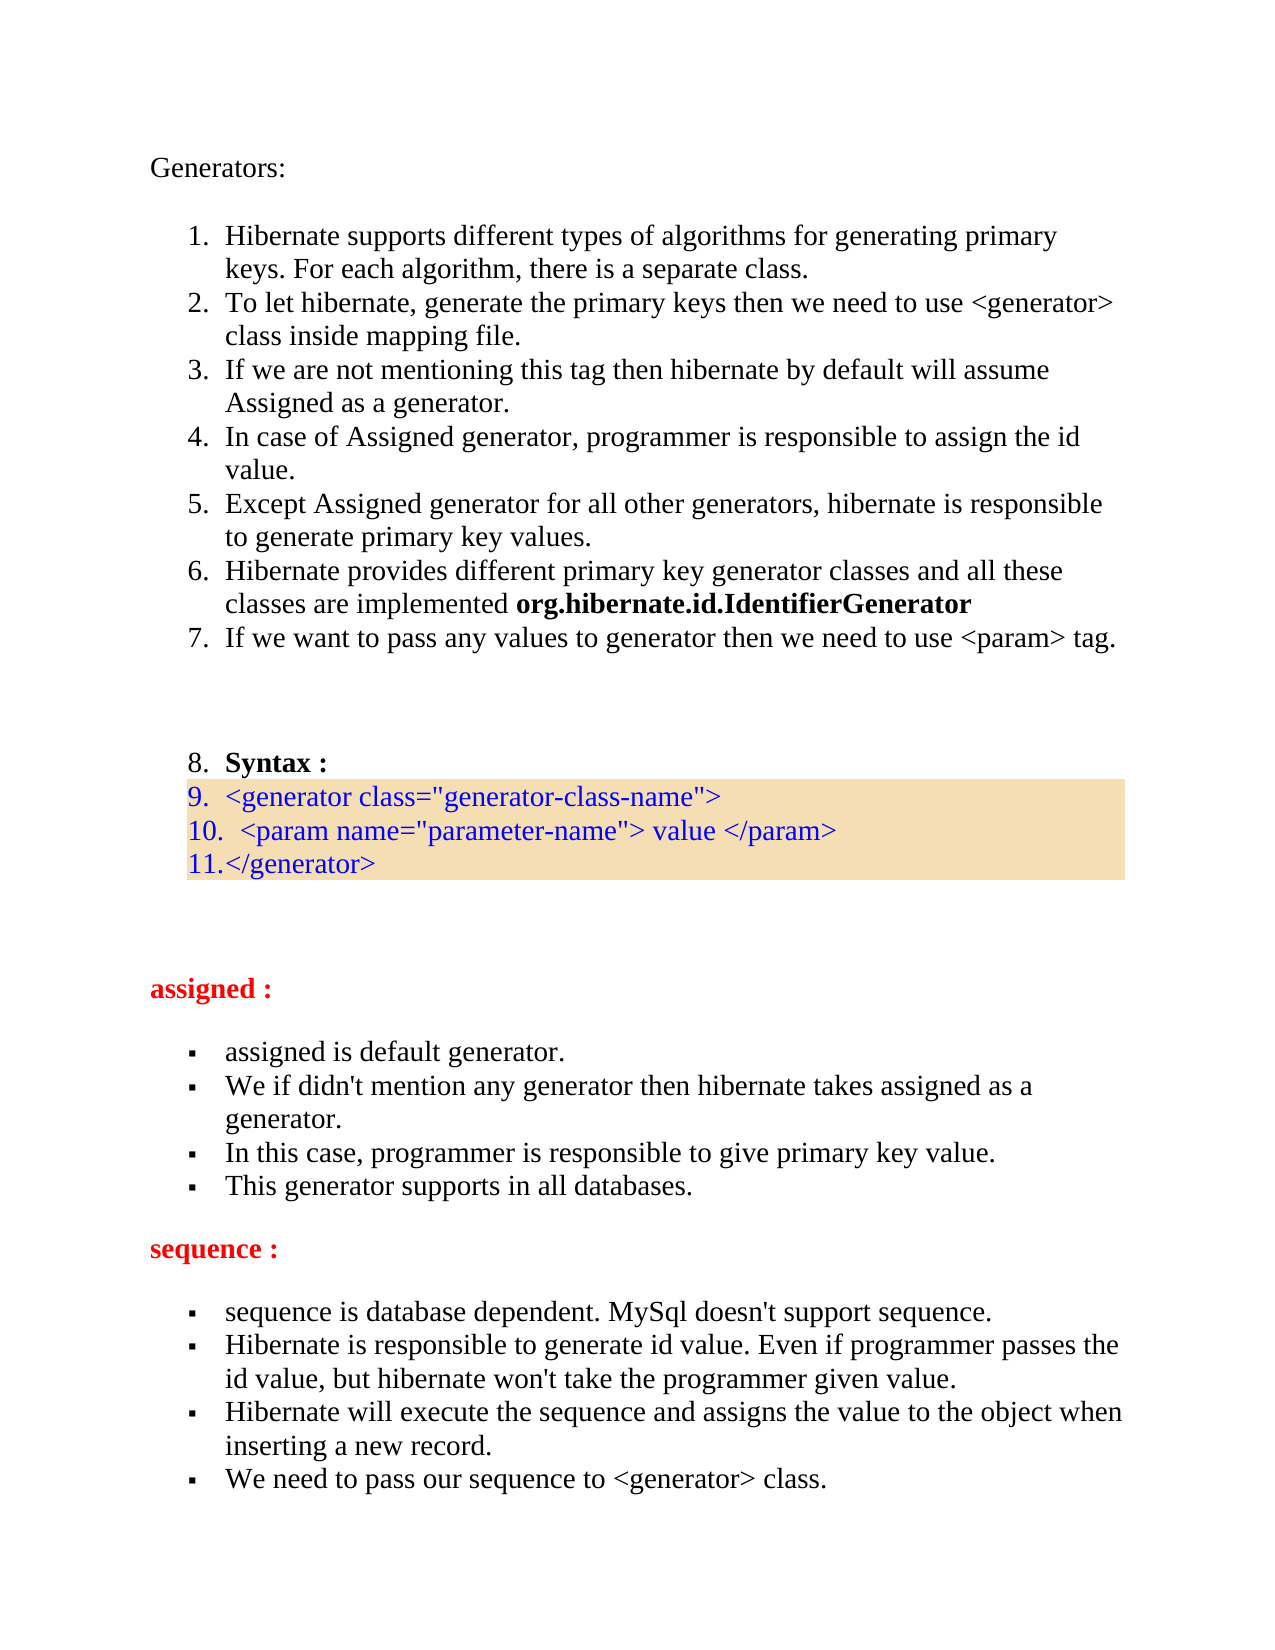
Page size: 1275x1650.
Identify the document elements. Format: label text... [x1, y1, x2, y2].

list To let hibernate, generate the primary keys then we need to use <generator> class inside mapping file. [187, 285, 1125, 352]
list In this case, programmer is responsible to give primary key value. [187, 1135, 1125, 1168]
list In case of Assigned generator, programmer is responsible to assign the id value. [187, 419, 1125, 486]
list Hibernate provides different primary key generator classes and all these classes are implemented org.hibernate.id.IdentifierGenerator [187, 553, 1125, 620]
list We need to pass our sequence to <generator> class. [187, 1462, 1125, 1495]
text Generators: [150, 150, 1125, 183]
list <generator class="generator-class-name"> [187, 779, 1125, 813]
list </generator> [187, 846, 1125, 880]
list Hibernate is responsible to generate id value. Even if programmer passes the id value, but hibernate won't take the programmer given value. [187, 1327, 1125, 1394]
list <param name="parameter-name"> value </param> [187, 813, 1125, 846]
list Hibernate supports different types of algorithms for generating primary keys. For each algorithm, there is a separate class. [187, 218, 1125, 285]
list If we want to pass any values to generator then we need to use <param> tag. [187, 620, 1125, 654]
list If we are not mentioning this tag then hibernate by default will assume Assigned as a generator. [187, 352, 1125, 419]
text assigned : [150, 972, 1125, 1005]
list assigned is default generator. [187, 1034, 1125, 1068]
list This generator supports in all databases. [187, 1168, 1125, 1202]
list Syntax : [187, 746, 1125, 779]
text sequence : [150, 1231, 1125, 1265]
list Hibernate will execute the sequence and assigns the value to the object when inserting a new record. [187, 1394, 1125, 1462]
list Except Assigned generator for all other generators, hibernate is responsible to generate primary key values. [187, 486, 1125, 553]
list sequence is database dependent. MySql doesn't support sequence. [187, 1294, 1125, 1327]
list We if didn't mention any generator then hibernate takes assigned as a generator. [187, 1068, 1125, 1135]
